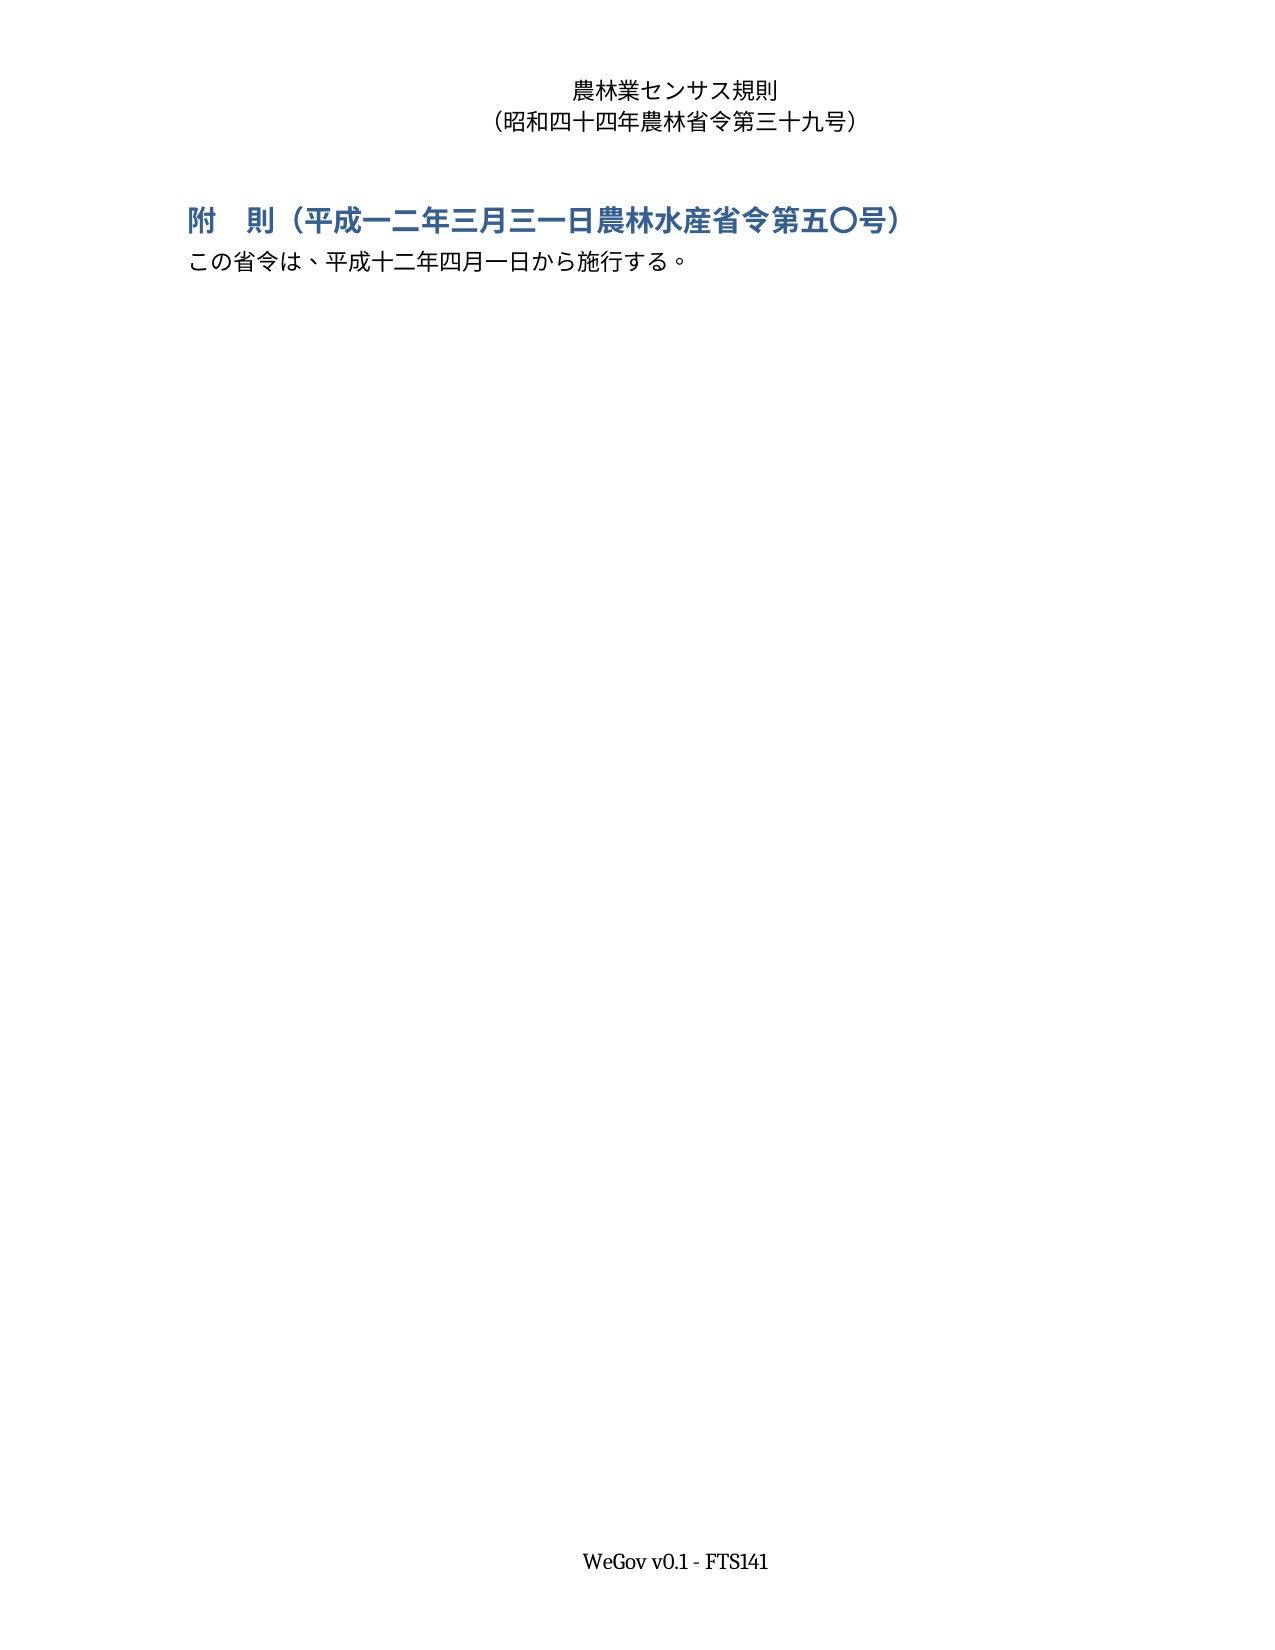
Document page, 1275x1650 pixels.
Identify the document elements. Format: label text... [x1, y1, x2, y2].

text この省令は、平成十二年四月一日から施行する。 [187, 246, 1087, 277]
subtitle 附 則（平成一二年三月三一日農林水産省令第五〇号） [187, 200, 1087, 240]
